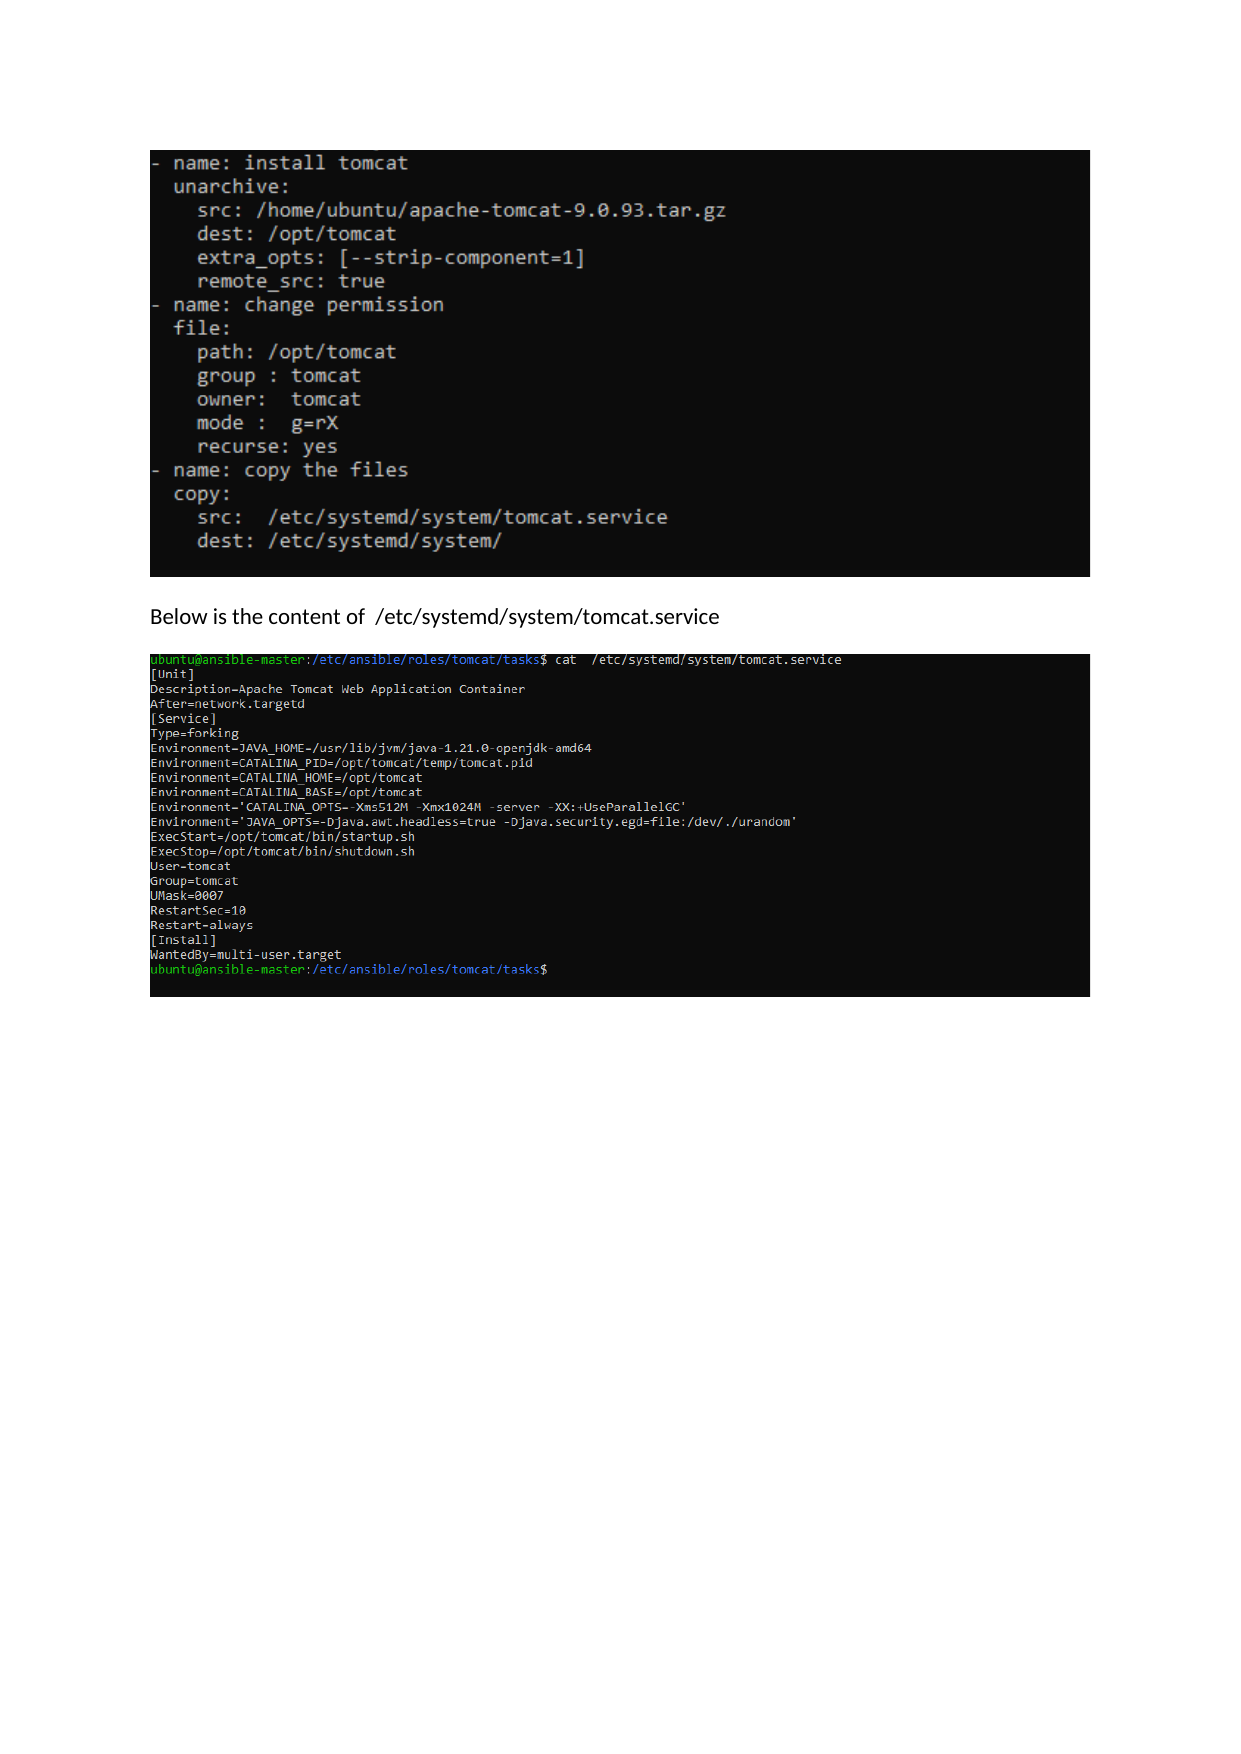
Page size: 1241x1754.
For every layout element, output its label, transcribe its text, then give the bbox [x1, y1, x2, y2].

text Below is the content of /etc/systemd/system/tomcat.service [150, 602, 1090, 630]
picture [150, 150, 1091, 577]
picture [150, 654, 1091, 997]
